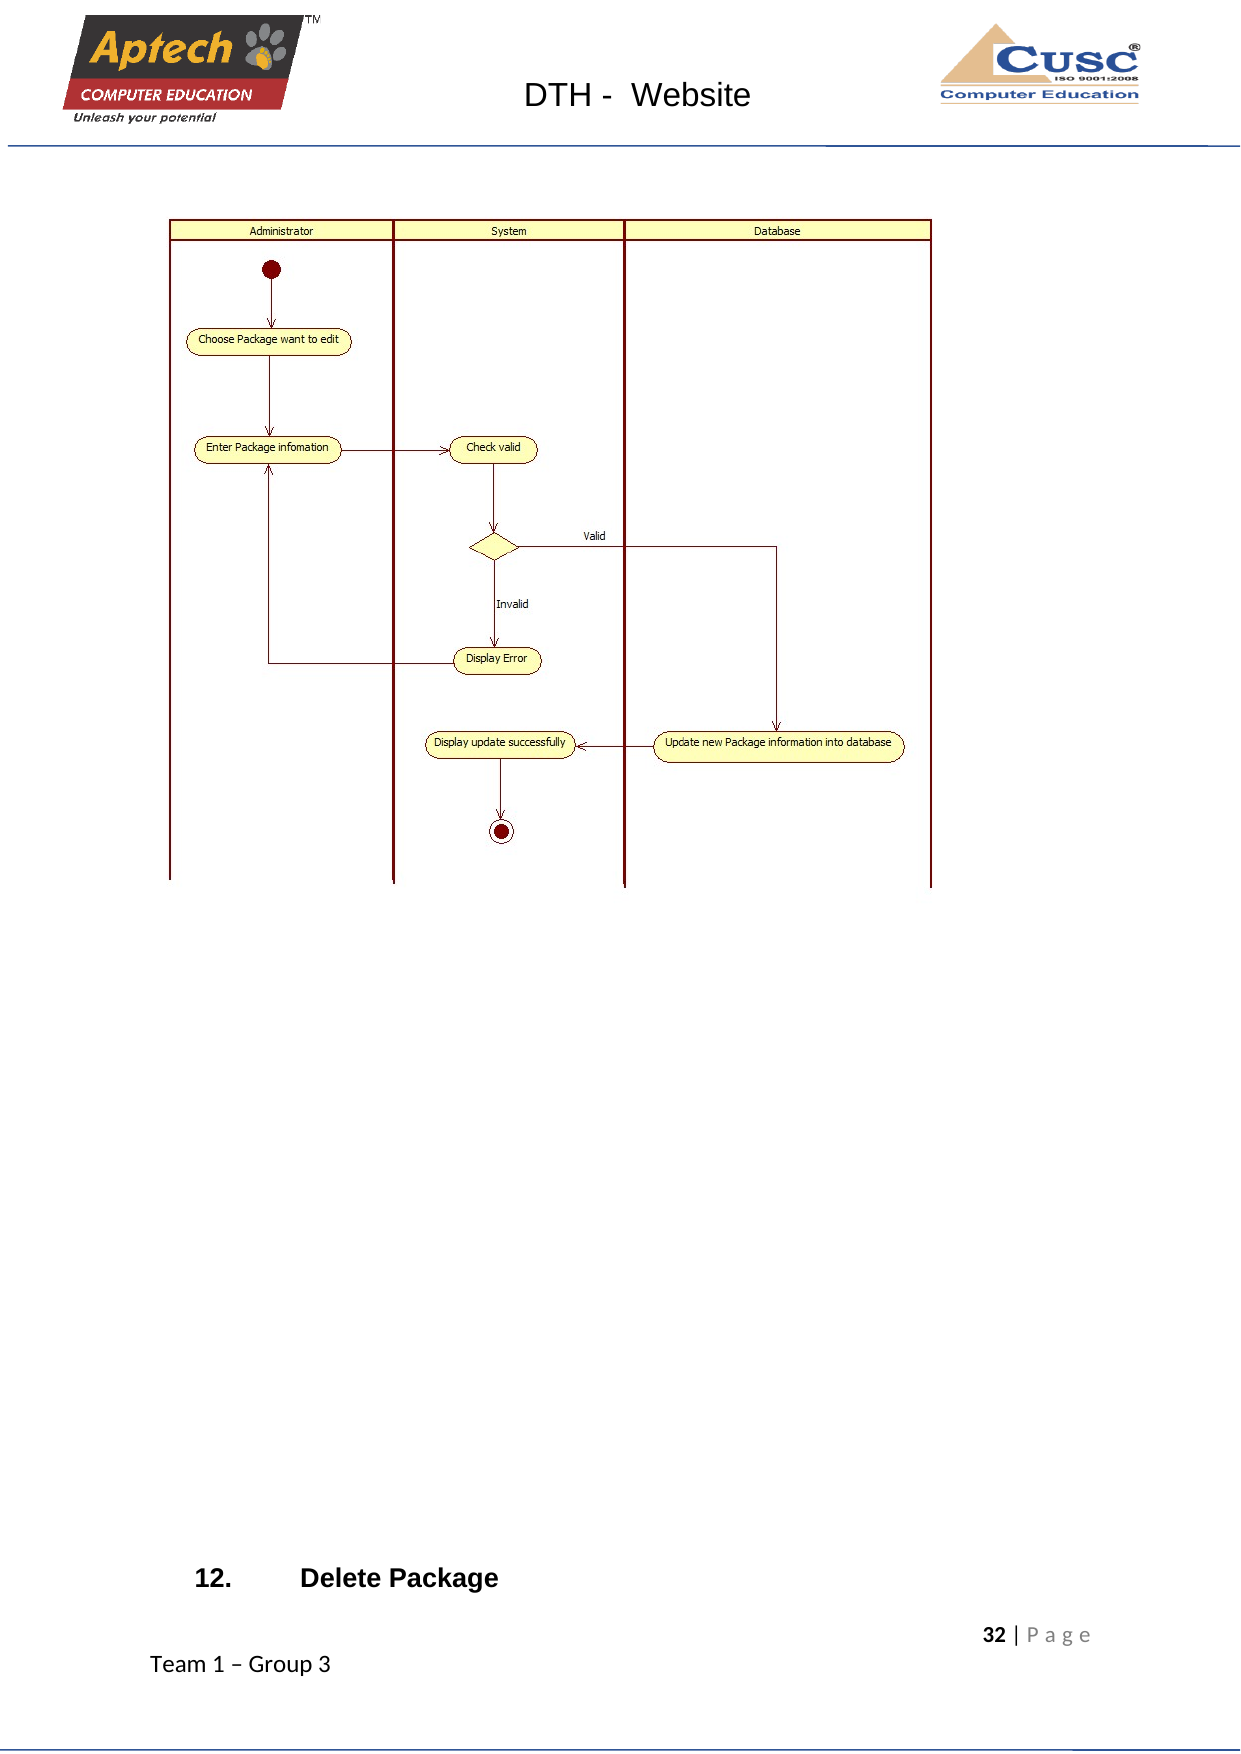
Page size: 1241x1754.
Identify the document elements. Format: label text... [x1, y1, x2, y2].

list Delete Package [194, 1562, 1090, 1593]
picture [62, 15, 320, 124]
picture [940, 23, 1141, 104]
picture [150, 201, 951, 906]
